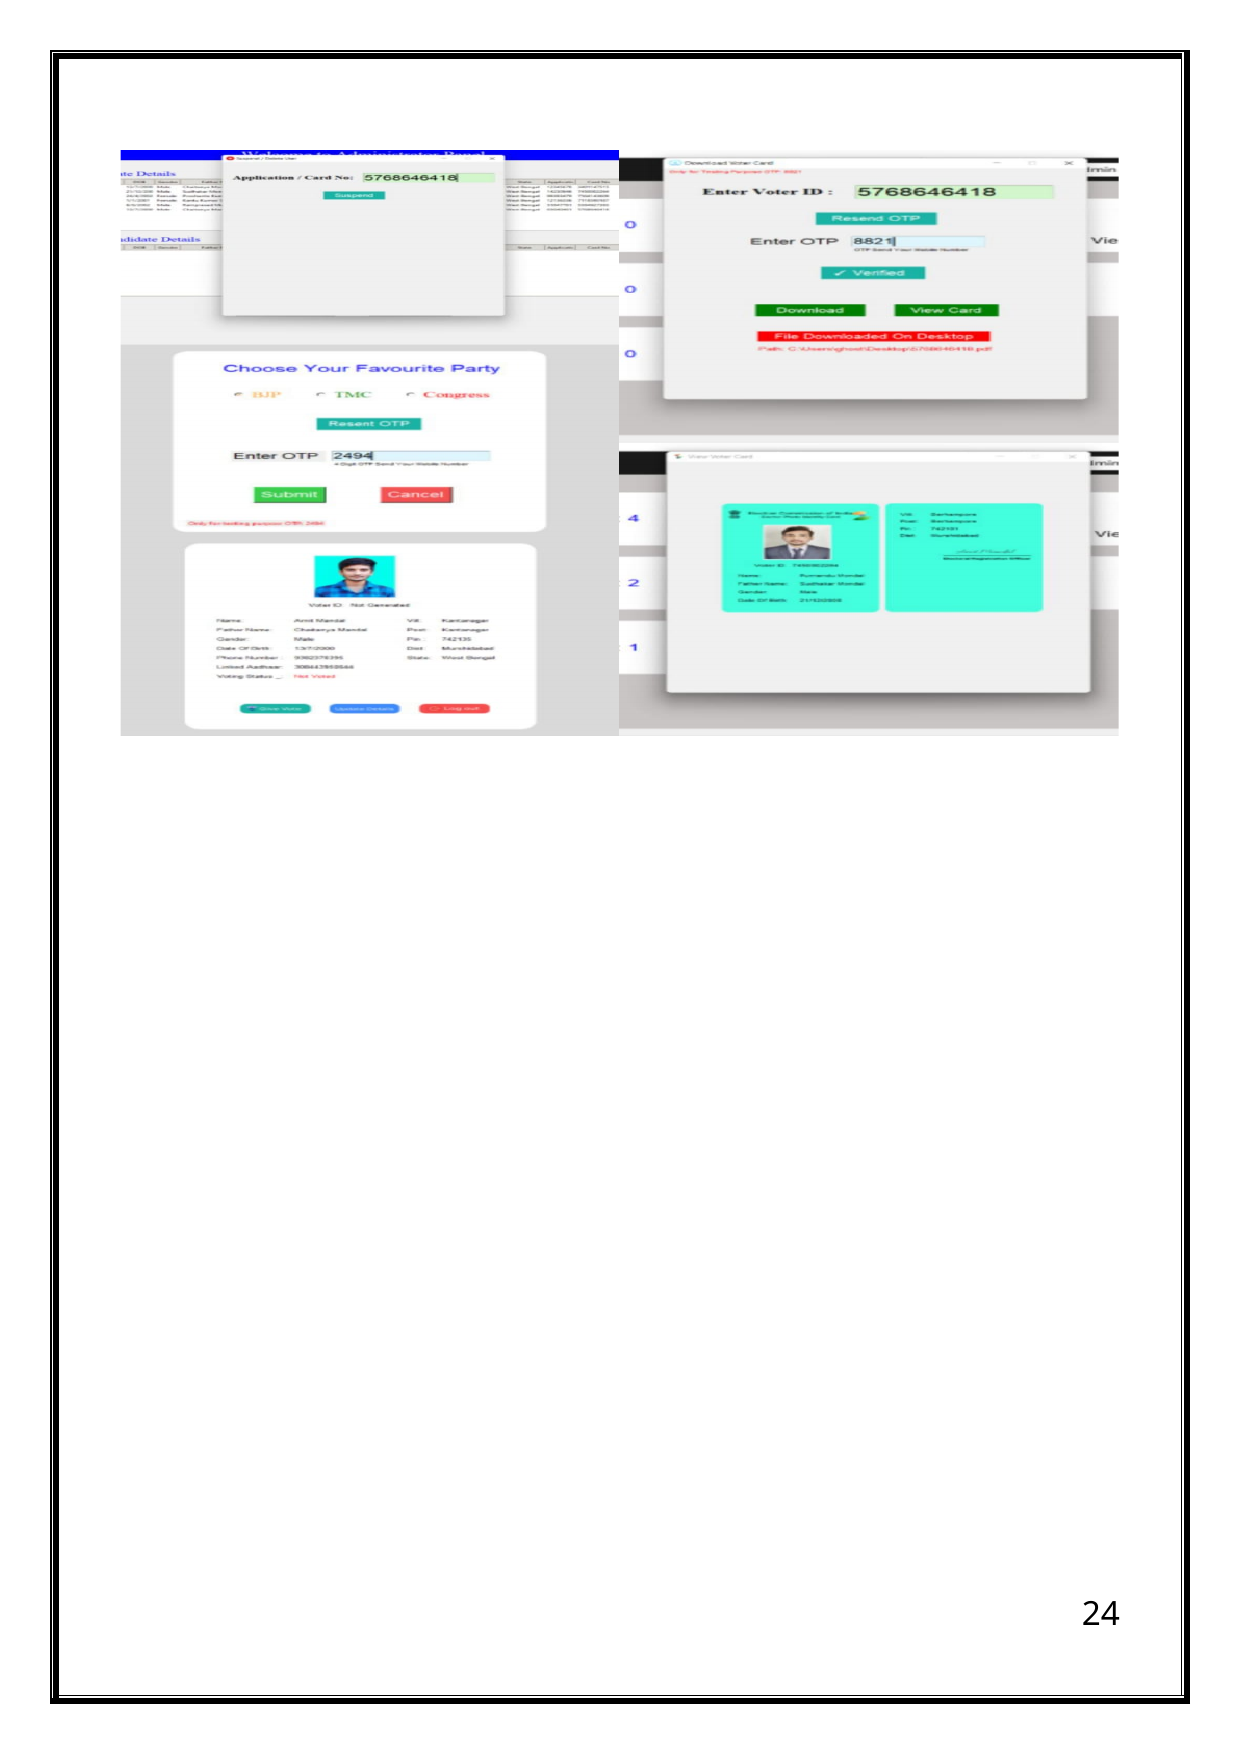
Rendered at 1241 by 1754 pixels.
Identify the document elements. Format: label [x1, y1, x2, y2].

picture [120, 150, 1119, 736]
